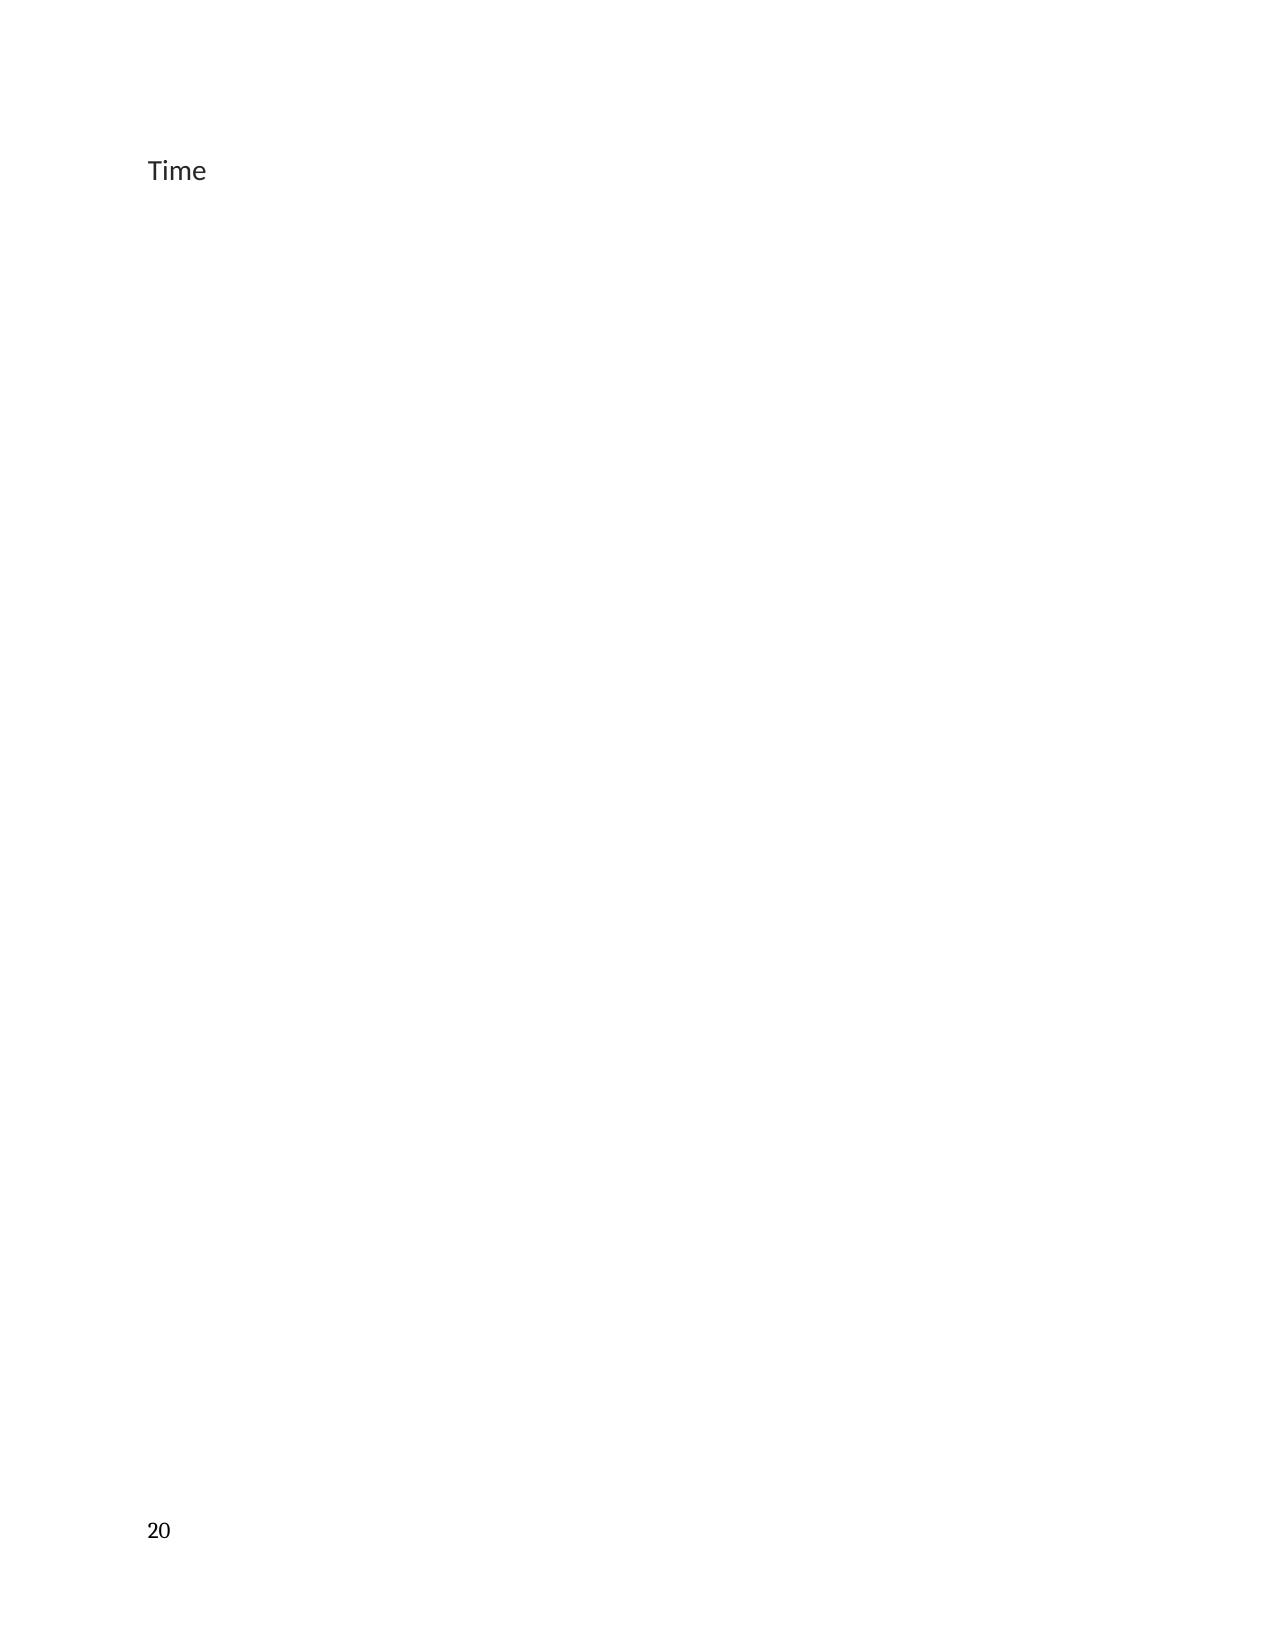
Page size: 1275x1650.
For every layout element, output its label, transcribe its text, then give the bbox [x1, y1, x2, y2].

subtitle Time [148, 152, 1127, 187]
